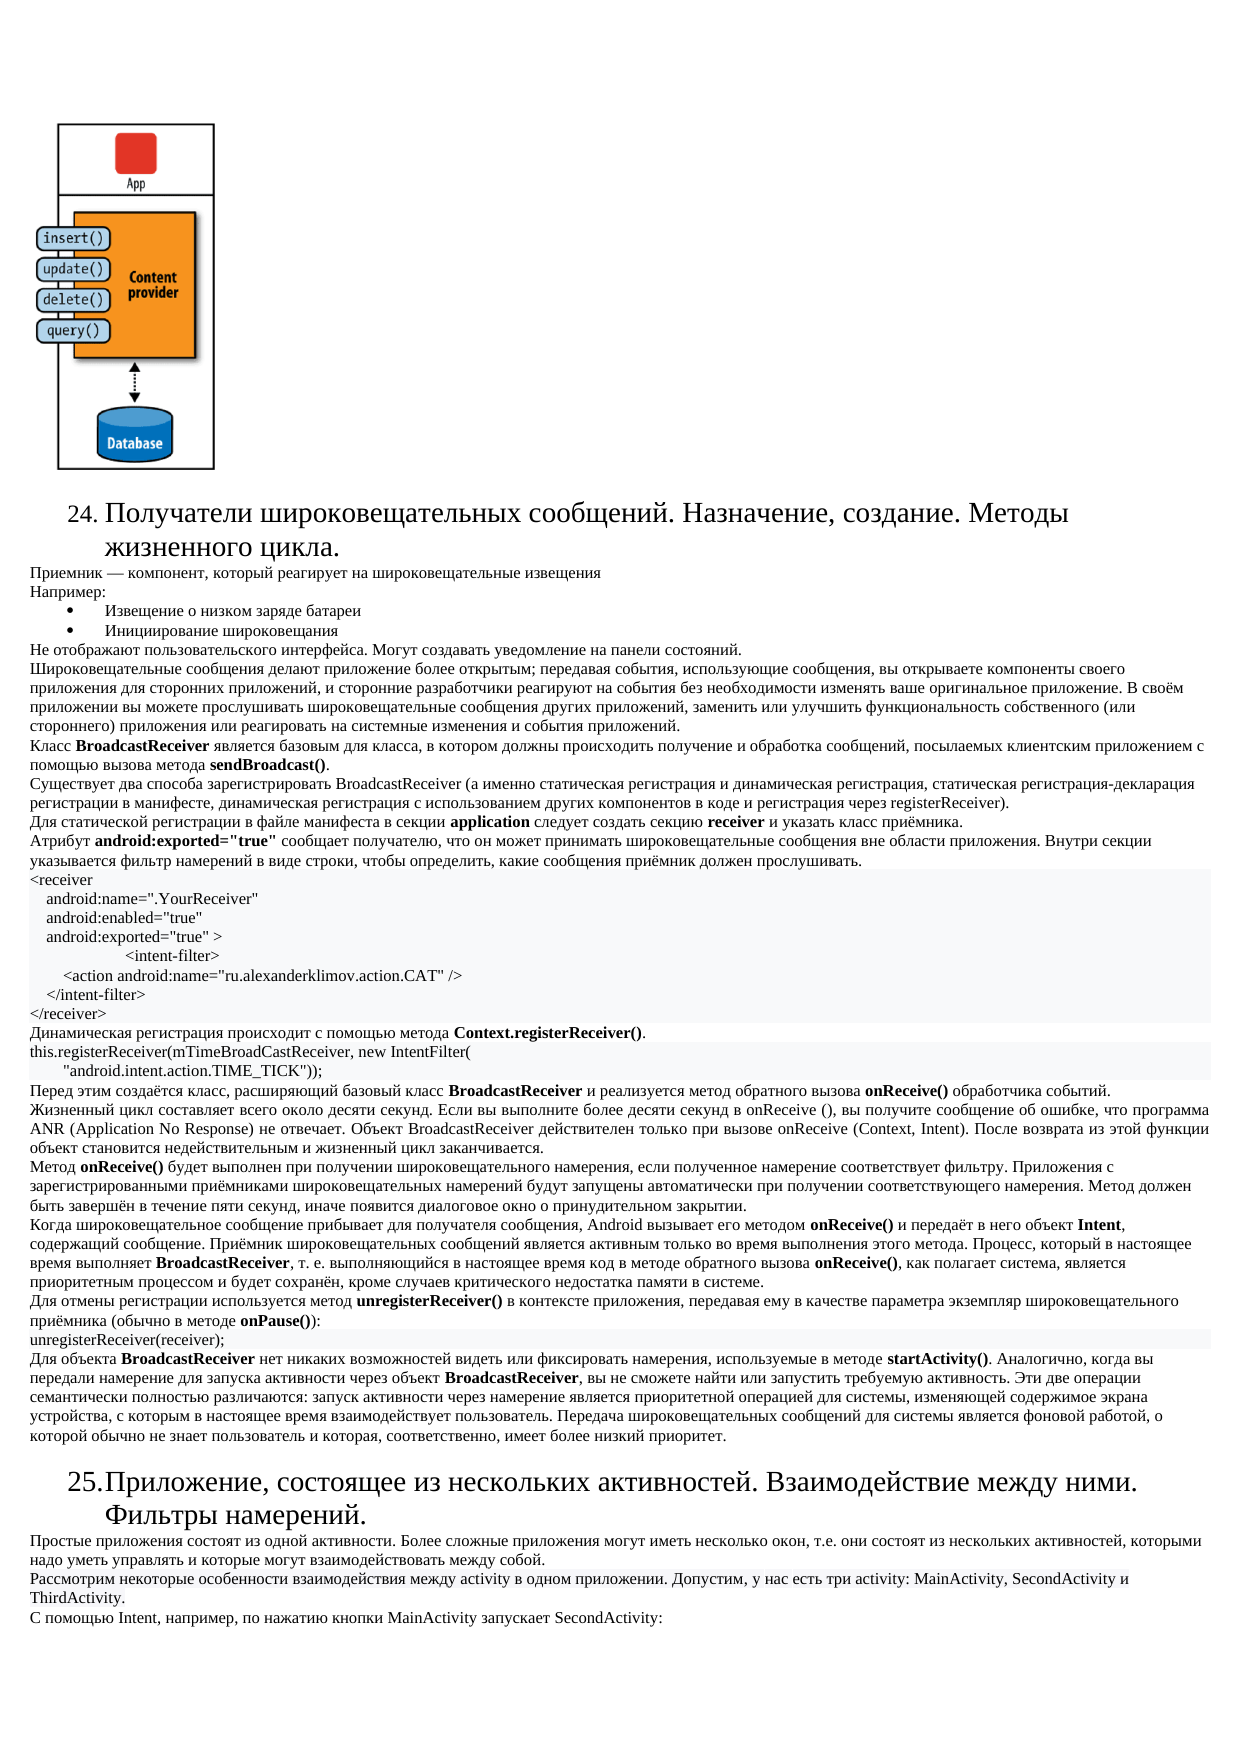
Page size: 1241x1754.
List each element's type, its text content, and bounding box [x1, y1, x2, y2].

text android:enabled="true" [29, 908, 1211, 927]
text <intent-filter> [29, 946, 1211, 965]
text <action android:name="ru.alexanderklimov.action.CAT" /> [29, 965, 1211, 984]
text unregisterReceiver(receiver); [29, 1329, 1211, 1349]
text Динамическая регистрация происходит с помощью метода Context.registerReceiver(). [29, 1023, 1211, 1042]
text Жизненный цикл составляет всего около десяти секунд. Если вы выполните более десяти секунд в onReceive (), вы получите сообщение об ошибке, что программа ANR (Application No Response) не отвечает. Объект BroadcastReceiver действителен только при вызове onReceive (Context, Intent). После возврата из этой функции объект становится недействительным и жизненный цикл заканчивается. [29, 1099, 1211, 1157]
text Метод onReceive() будет выполнен при получении широковещательного намерения, если полученное намерение соответствует фильтру. Приложения с зарегистрированными приёмниками широковещательных намерений будут запущены автоматически при получении соответствующего намерения. Метод должен быть завершён в течение пяти секунд, иначе появится диалоговое окно о принудительном закрытии. [29, 1157, 1211, 1214]
text Класс BroadcastReceiver является базовым для класса, в котором должны происходить получение и обработка сообщений, посылаемых клиентским приложением с помощью вызова метода sendBroadcast(). [29, 735, 1211, 774]
text С помощью Intent, например, по нажатию кнопки MainActivity запускает SecondActivity: [29, 1607, 1211, 1627]
text "android.intent.action.TIME_TICK")); [29, 1061, 1211, 1080]
text Приемник — компонент, который реагирует на широковещательные извещения [29, 563, 1211, 582]
list Извещение о низком заряде батареи [67, 601, 1211, 620]
text Например: [29, 582, 1211, 601]
text </receiver> [29, 1004, 1211, 1023]
text Не отображают пользовательского интерфейса. Могут создавать уведомление на панели состояний. [29, 639, 1211, 659]
picture [29, 118, 224, 477]
text Рассмотрим некоторые особенности взаимодействия между activity в одном приложении. Допустим, у нас есть три activity: MainActivity, SecondActivity и ThirdActivity. [125, 1569, 1211, 1607]
text Перед этим создаётся класс, расширяющий базовый класс BroadcastReceiver и реализуется метод обратного вызова onReceive() обработчика событий. [29, 1080, 1211, 1099]
list Получатели широковещательных сообщений. Назначение, создание. Методы жизненного цикла. [67, 496, 1211, 563]
text Широковещательные сообщения делают приложение более открытым; передавая события, использующие сообщения, вы открываете компоненты своего приложения для сторонних приложений, и сторонние разработчики реагируют на события без необходимости изменять ваше оригинальное приложение. В своём приложении вы можете прослушивать широковещательные сообщения других приложений, заменить или улучшить функциональность собственного (или стороннего) приложения или реагировать на системные изменения и события приложений. [681, 659, 1211, 735]
text this.registerReceiver(mTimeBroadCastReceiver, new IntentFilter( [29, 1042, 1211, 1061]
text Простые приложения состоят из одной активности. Более сложные приложения могут иметь несколько окон, т.е. они состоят из нескольких активностей, которыми надо уметь управлять и которые могут взаимодействовать между собой. [546, 1531, 1211, 1569]
text </intent-filter> [29, 984, 1211, 1004]
text android:exported="true" > [29, 927, 1211, 946]
list Приложение, состоящее из нескольких активностей. Взаимодействие между ними. Фильтры намерений. [67, 1464, 1211, 1531]
text Для отмены регистрации используется метод unregisterReceiver() в контексте приложения, передавая ему в качестве параметра экземпляр широковещательного приёмника (обычно в методе onPause()): [29, 1291, 1211, 1329]
text <receiver [29, 869, 1211, 889]
list Инициирование широковещания [67, 620, 1211, 639]
text Когда широковещательное сообщение прибывает для получателя сообщения, Android вызывает его методом onReceive() и передаёт в него объект Intent, содержащий сообщение. Приёмник широковещательных сообщений является активным только во время выполнения этого метода. Процесс, который в настоящее время выполняет BroadcastReceiver, т. е. выполняющийся в настоящее время код в методе обратного вызова onReceive(), как полагает система, является приоритетным процессом и будет сохранён, кроме случаев критического недостатка памяти в системе. [29, 1214, 1211, 1291]
text Для статической регистрации в файле манифеста в секции application следует создать секцию receiver и указать класс приёмника. Атрибут android:exported="true" сообщает получателю, что он может принимать широковещательные сообщения вне области приложения. Внутри секции указывается фильтр намерений в виде строки, чтобы определить, какие сообщения приёмник должен прослушивать. [29, 812, 1211, 869]
text Для объекта BroadcastReceiver нет никаких возможностей видеть или фиксировать намерения, используемые в методе startActivity(). Аналогично, когда вы передали намерение для запуска активности через объект BroadcastReceiver, вы не сможете найти или запустить требуемую активность. Эти две операции семантически полностью различаются: запуск активности через намерение является приоритетной операцией для системы, изменяющей содержимое экрана устройства, с которым в настоящее время взаимодействует пользователь. Передача широковещательных сообщений для системы является фоновой работой, о которой обычно не знает пользователь и которая, соответственно, имеет более низкий приоритет. [29, 1349, 1211, 1444]
text android:name=".YourReceiver" [29, 889, 1211, 908]
